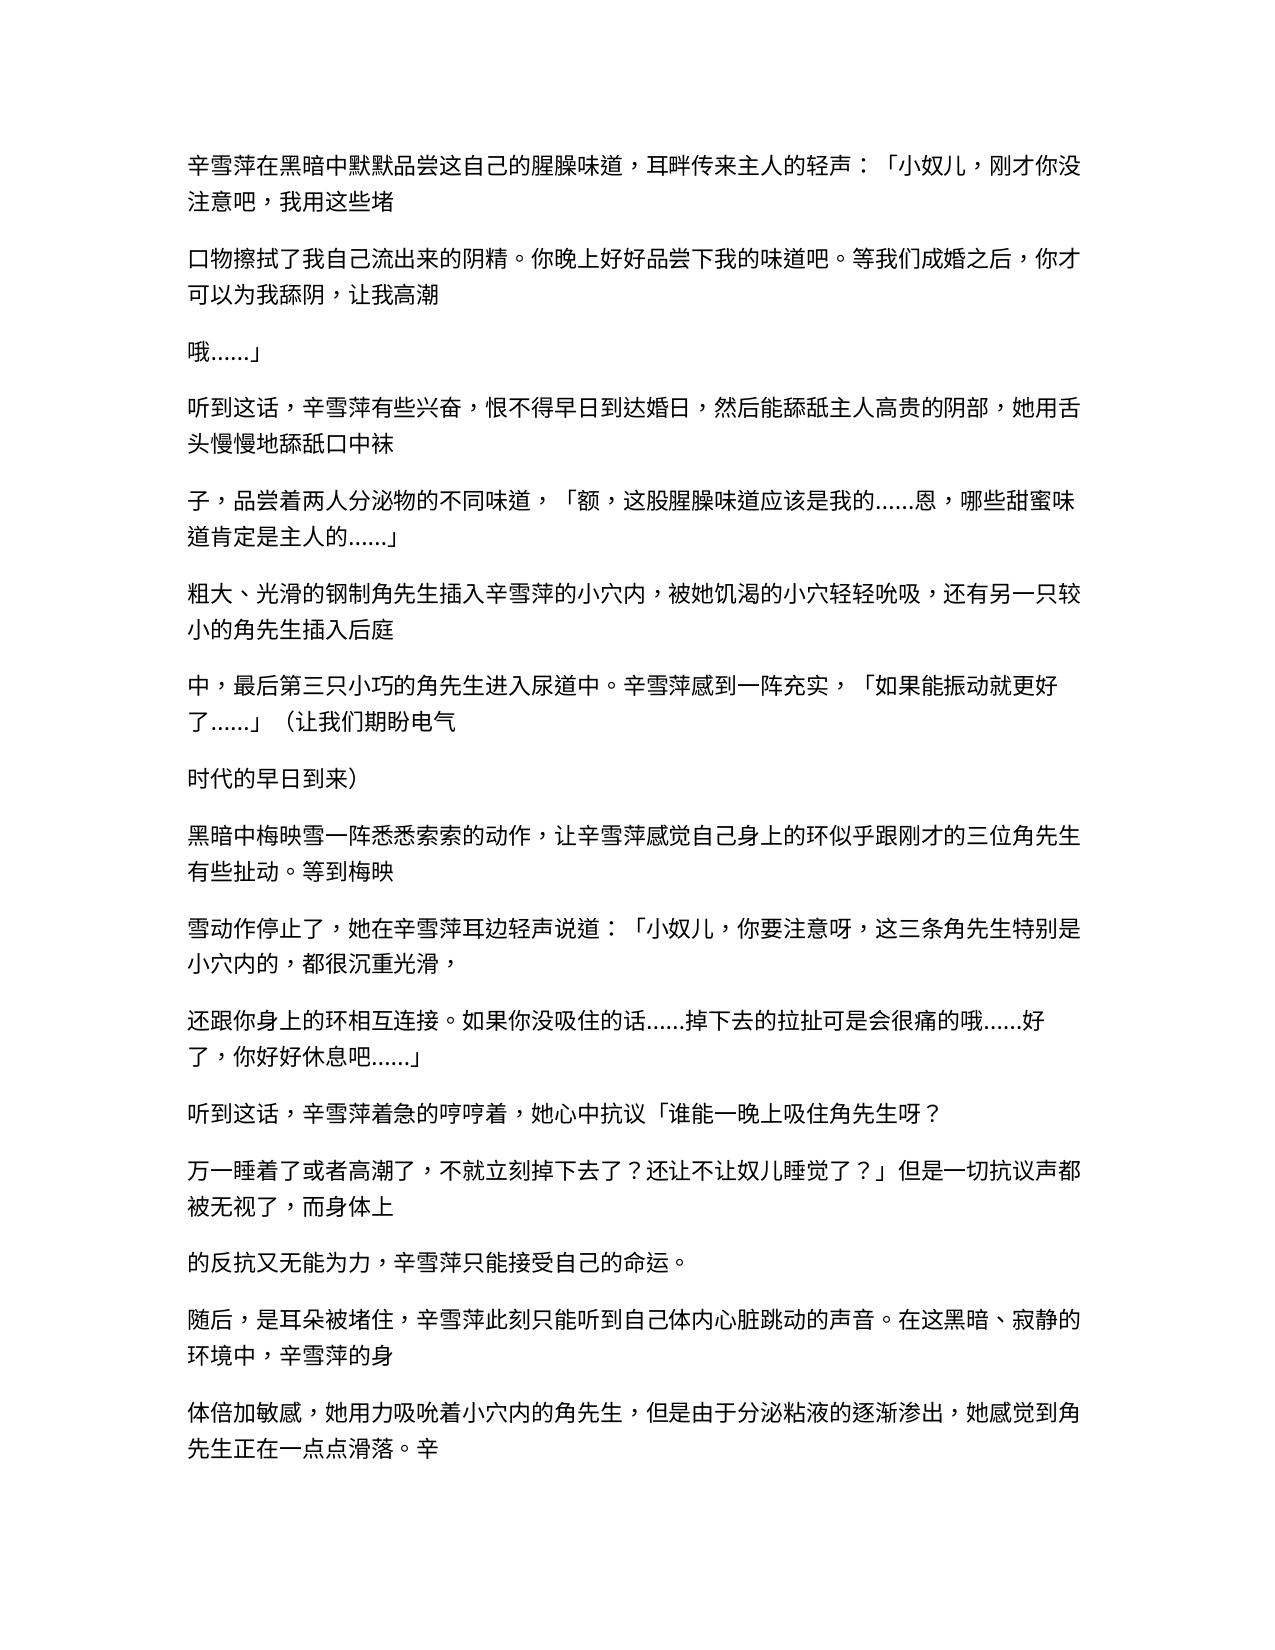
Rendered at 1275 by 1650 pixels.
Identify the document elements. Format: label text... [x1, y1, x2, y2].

text 的反抗又无能为力，辛雪萍只能接受自己的命运。 [187, 1247, 1087, 1279]
text 子，品尝着两人分泌物的不同味道，「额，这股腥臊味道应该是我的……恩，哪些甜蜜味道肯定是主人的……」 [187, 485, 1087, 552]
text 粗大、光滑的钢制角先生插入辛雪萍的小穴内，被她饥渴的小穴轻轻吮吸，还有另一只较小的角先生插入后庭 [187, 578, 1087, 645]
text 中，最后第三只小巧的角先生进入尿道中。辛雪萍感到一阵充实，「如果能振动就更好了……」（让我们期盼电气 [187, 670, 1087, 737]
text 哦……」 [187, 335, 1087, 367]
text 时代的早日到来） [187, 763, 1087, 794]
text 雪动作停止了，她在辛雪萍耳边轻声说道：「小奴儿，你要注意呀，这三条角先生特别是小穴内的，都很沉重光滑， [187, 912, 1087, 980]
text 黑暗中梅映雪一阵悉悉索索的动作，让辛雪萍感觉自己身上的环似乎跟刚才的三位角先生有些扯动。等到梅映 [187, 820, 1087, 887]
text 体倍加敏感，她用力吸吮着小穴内的角先生，但是由于分泌粘液的逐渐渗出，她感觉到角先生正在一点点滑落。辛 [187, 1397, 1087, 1464]
text 听到这话，辛雪萍有些兴奋，恨不得早日到达婚日，然后能舔舐主人高贵的阴部，她用舌头慢慢地舔舐口中袜 [187, 392, 1087, 459]
text 辛雪萍在黑暗中默默品尝这自己的腥臊味道，耳畔传来主人的轻声：「小奴儿，刚才你没注意吧，我用这些堵 [187, 150, 1087, 217]
text 听到这话，辛雪萍着急的哼哼着，她心中抗议「谁能一晚上吸住角先生呀？ [187, 1098, 1087, 1129]
text 还跟你身上的环相互连接。如果你没吸住的话……掉下去的拉扯可是会很痛的哦……好了，你好好休息吧……」 [187, 1005, 1087, 1072]
text 万一睡着了或者高潮了，不就立刻掉下去了？还让不让奴儿睡觉了？」但是一切抗议声都被无视了，而身体上 [187, 1155, 1087, 1222]
text 随后，是耳朵被堵住，辛雪萍此刻只能听到自己体内心脏跳动的声音。在这黑暗、寂静的环境中，辛雪萍的身 [187, 1304, 1087, 1371]
text 口物擦拭了我自己流出来的阴精。你晚上好好品尝下我的味道吧。等我们成婚之后，你才可以为我舔阴，让我高潮 [187, 243, 1087, 310]
